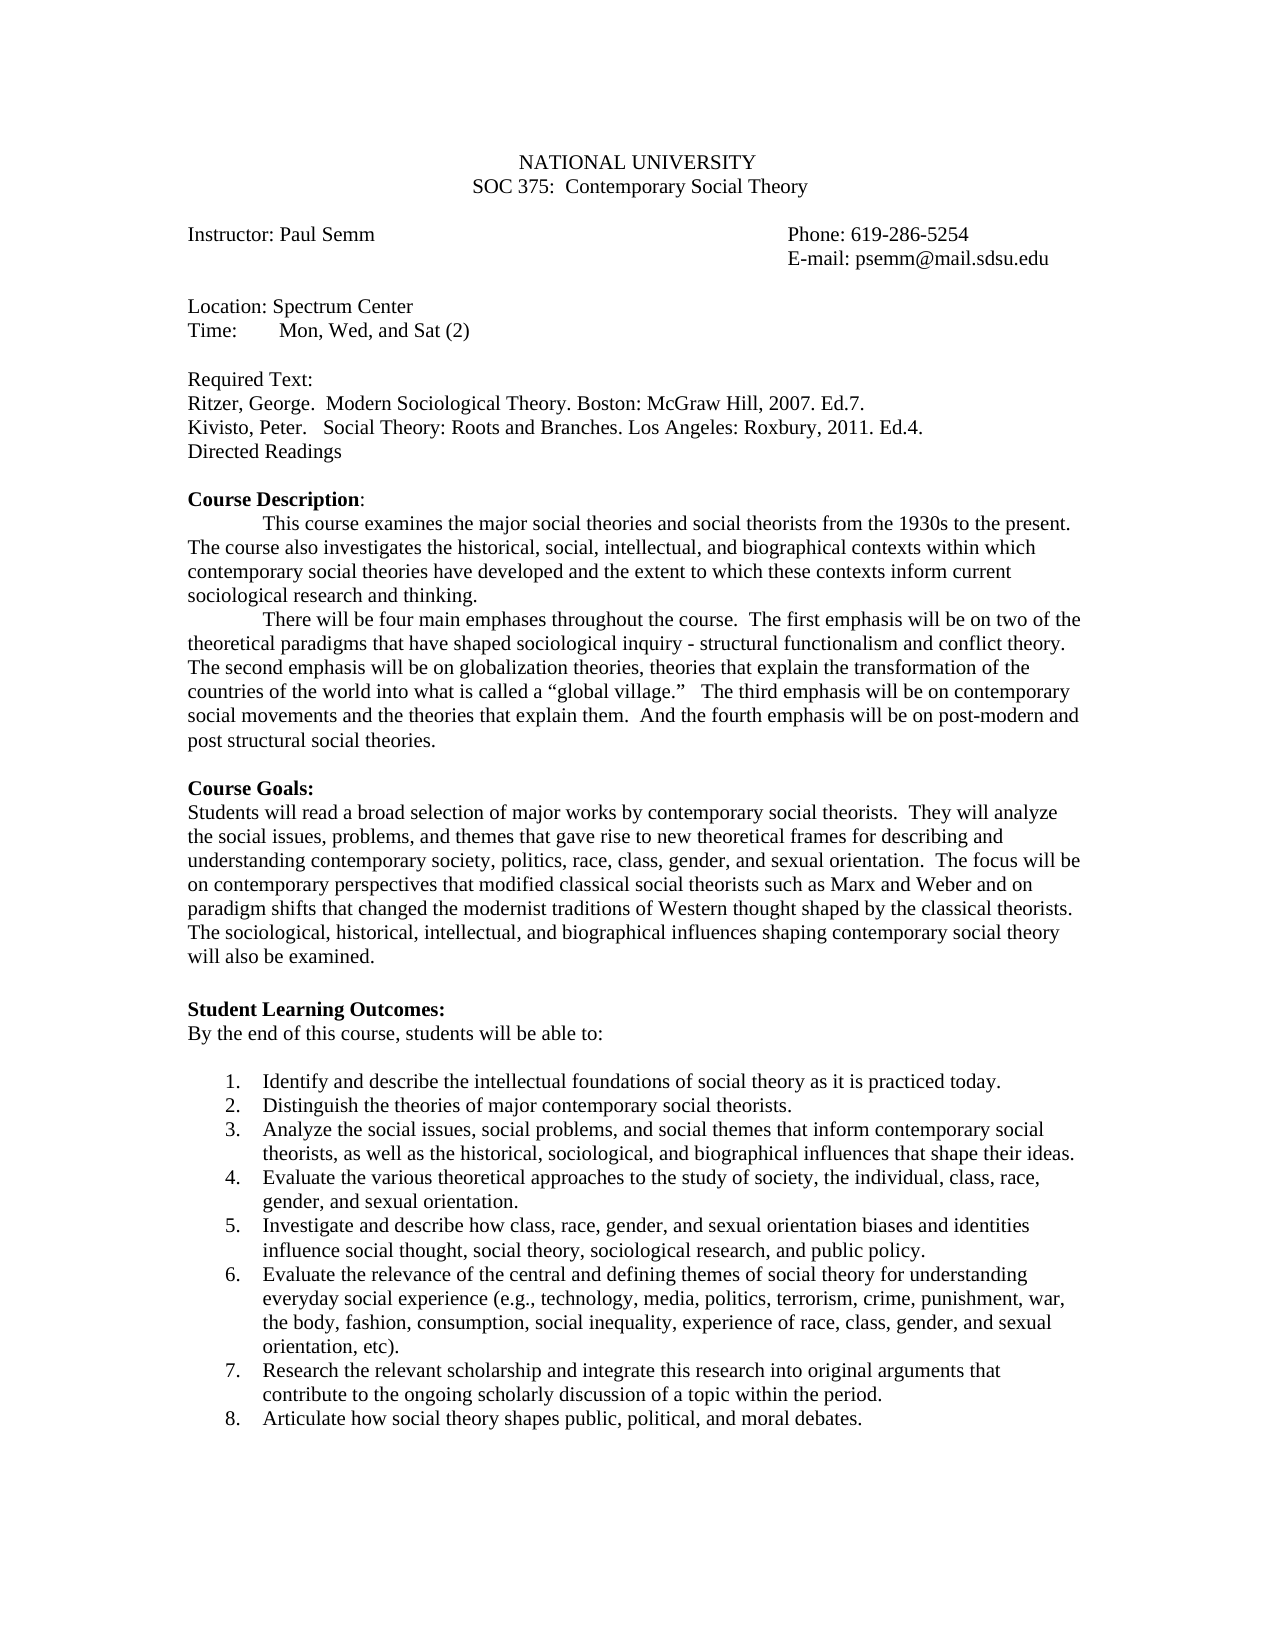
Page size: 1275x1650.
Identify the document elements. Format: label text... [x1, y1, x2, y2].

text There will be four main emphases throughout the course. The first emphasis will be on two of the theoretical paradigms that have shaped sociological inquiry - structural functionalism and conflict theory. The second emphasis will be on globalization theories, theories that explain the transformation of the countries of the world into what is called a “global village.” The third emphasis will be on contemporary social movements and the theories that explain them. And the fourth emphasis will be on post-modern and post structural social theories. [187, 607, 1087, 752]
text Required Text: [187, 367, 1087, 391]
list Investigate and describe how class, race, gender, and sexual orientation biases and identities influence social thought, social theory, sociological research, and public policy. [225, 1213, 1087, 1262]
text Time: Mon, Wed, and Sat (2) [187, 318, 1087, 342]
list Research the relevant scholarship and integrate this research into original arguments that contribute to the ongoing scholarly discussion of a topic within the period. [225, 1358, 1087, 1406]
text E-mail: psemm@mail.sdsu.edu [187, 246, 1087, 270]
text Kivisto, Peter. Social Theory: Roots and Branches. : Roxbury, 2011. Ed.4. [187, 415, 1087, 439]
text Ritzer, George. Modern Sociological Theory. : McGraw Hill, 2007. Ed.7. [187, 391, 1087, 415]
text This course examines the major social theories and social theorists from the 1930s to the present. The course also investigates the historical, social, intellectual, and biographical contexts within which contemporary social theories have developed and the extent to which these contexts inform current sociological research and thinking. [187, 511, 1087, 607]
text Course Description: [187, 487, 1087, 511]
list Articulate how social theory shapes public, political, and moral debates. [225, 1406, 1087, 1430]
text Course Goals: [187, 776, 1087, 800]
text Students will read a broad selection of major works by contemporary social theorists. They will analyze the social issues, problems, and themes that gave rise to new theoretical frames for describing and understanding contemporary society, politics, race, class, gender, and sexual orientation. The focus will be on contemporary perspectives that modified classical social theorists such as Marx and Weber and on paradigm shifts that changed the modernist traditions of Western thought shaped by the classical theorists. The sociological, historical, intellectual, and biographical influences shaping contemporary social theory will also be examined. [187, 800, 1087, 968]
list Evaluate the relevance of the central and defining themes of social theory for understanding everyday social experience (e.g., technology, media, politics, terrorism, crime, punishment, war, the body, fashion, consumption, social inequality, experience of race, class, gender, and sexual orientation, etc). [225, 1262, 1087, 1358]
text Instructor: Paul Semm Phone: 619-286-5254 [187, 222, 1087, 246]
text Directed [187, 439, 1087, 463]
text Location: [187, 294, 1087, 318]
list Evaluate the various theoretical approaches to the study of society, the individual, class, race, gender, and sexual orientation. [225, 1165, 1087, 1213]
list Analyze the social issues, social problems, and social themes that inform contemporary social theorists, as well as the historical, sociological, and biographical influences that shape their ideas. [225, 1117, 1087, 1165]
text SOC 375: Contemporary Social Theory [187, 174, 1087, 198]
list Distinguish the theories of major contemporary social theorists. [225, 1093, 1087, 1117]
text By the end of this course, students will be able to: [187, 1021, 1087, 1045]
list Identify and describe the intellectual foundations of social theory as it is practiced today. [225, 1069, 1087, 1093]
text Student Learning Outcomes: [187, 997, 1087, 1021]
